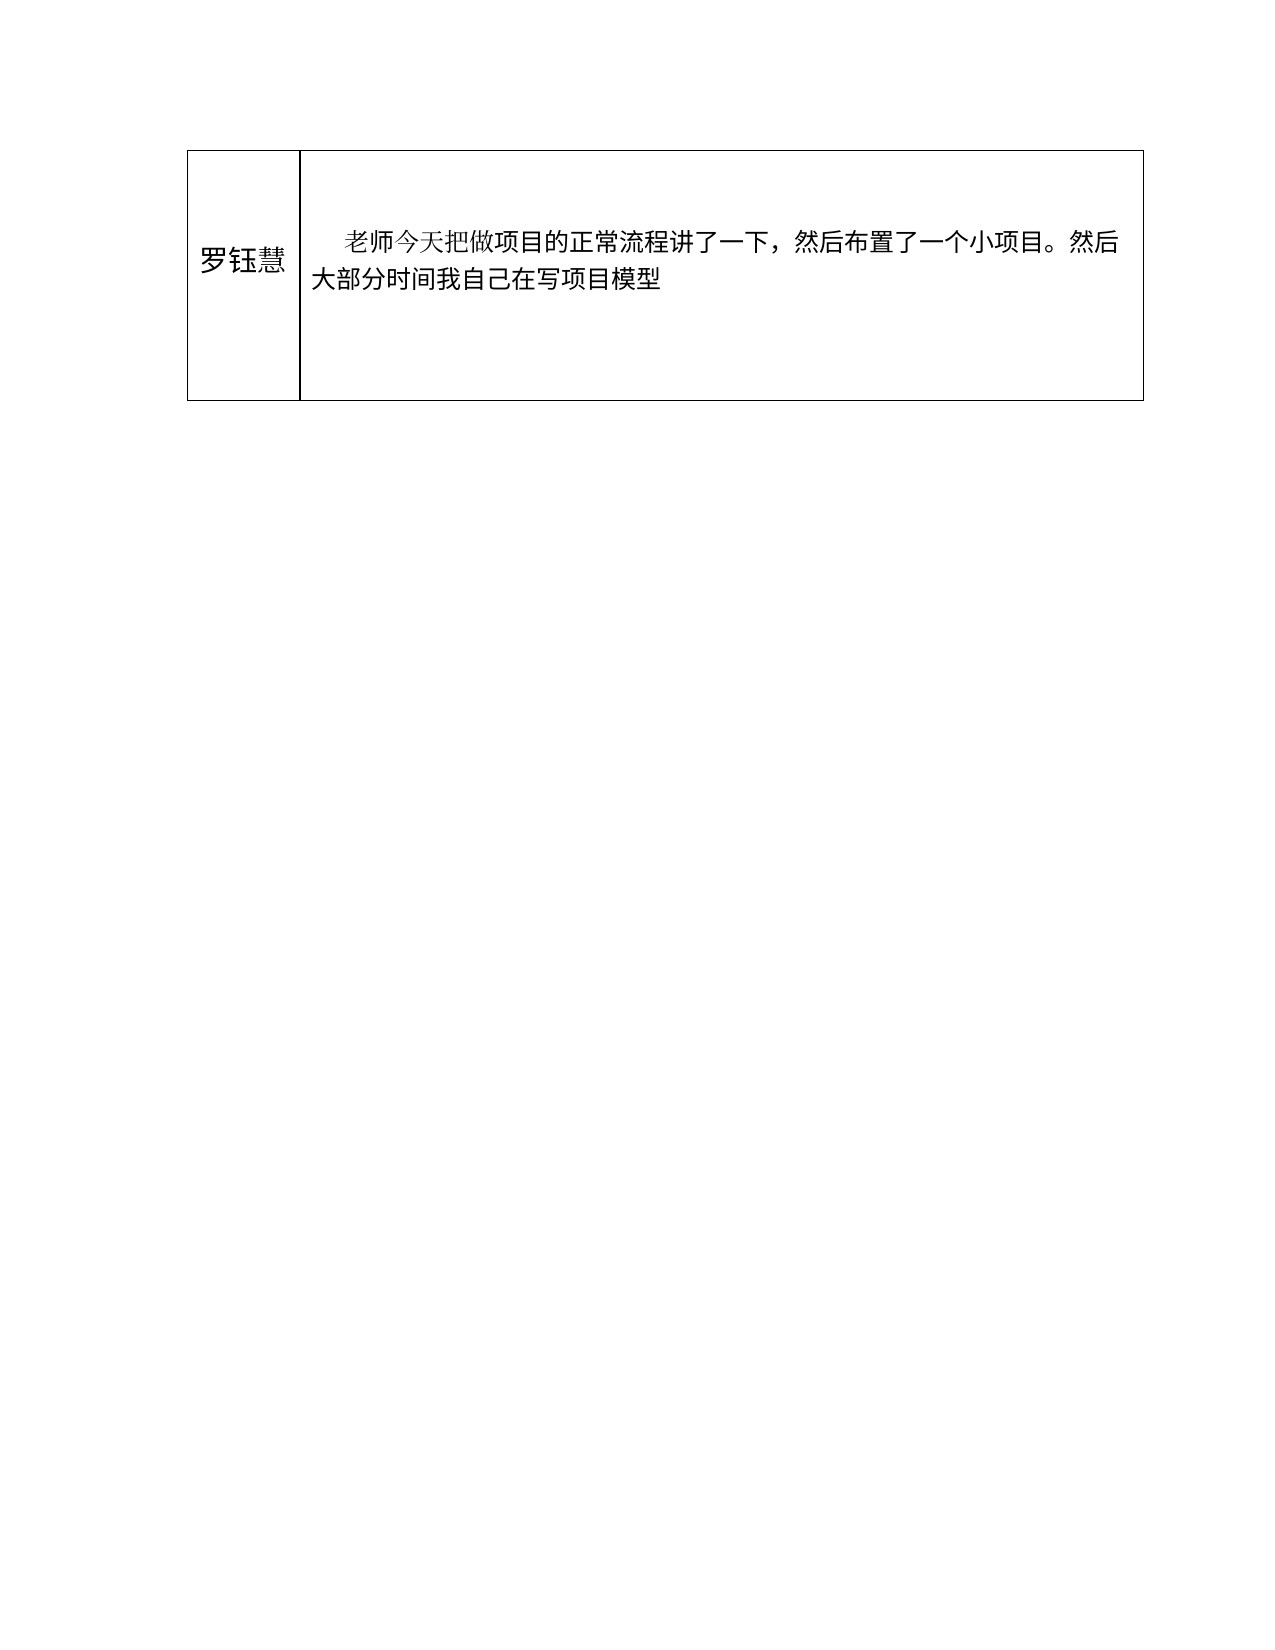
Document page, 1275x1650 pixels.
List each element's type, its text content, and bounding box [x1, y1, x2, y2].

table_cell 老师今天把做项目的正常流程讲了一下，然后布置了一个小项目。然后大部分时间我自己在写项目模型 [301, 151, 1143, 400]
table_cell 罗钰慧 [188, 151, 299, 400]
